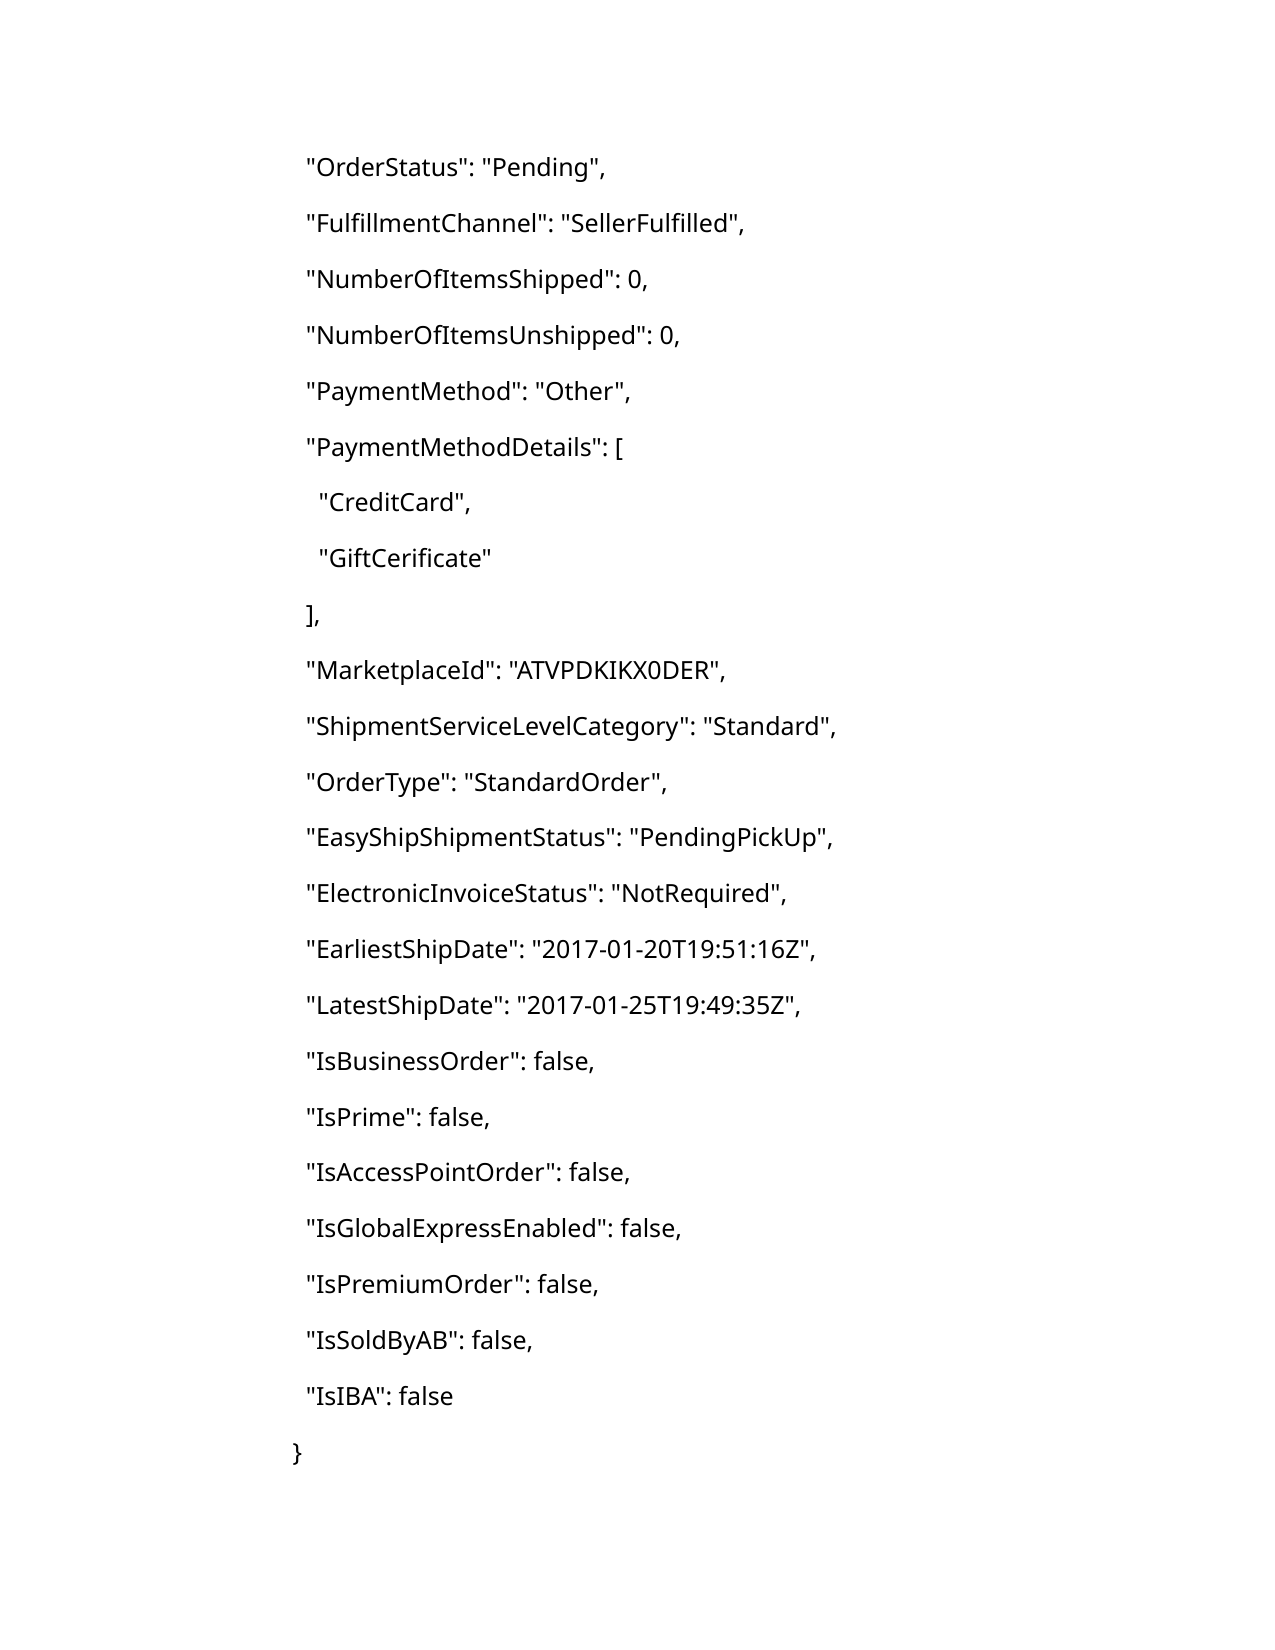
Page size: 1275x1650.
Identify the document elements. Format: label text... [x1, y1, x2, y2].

text "IsIBA": false [150, 1378, 1125, 1412]
text "CreditCard", [150, 485, 1125, 519]
text "IsPremiumOrder": false, [150, 1267, 1125, 1301]
text "GiftCerificate" [150, 541, 1125, 575]
text "FulfillmentChannel": "SellerFulfilled", [150, 206, 1125, 240]
text } [150, 1434, 1125, 1468]
text "IsPrime": false, [150, 1099, 1125, 1133]
text "EasyShipShipmentStatus": "PendingPickUp", [150, 820, 1125, 854]
text "PaymentMethodDetails": [ [150, 429, 1125, 463]
text "NumberOfItemsShipped": 0, [150, 262, 1125, 296]
text "ElectronicInvoiceStatus": "NotRequired", [150, 876, 1125, 910]
text "OrderStatus": "Pending", [150, 150, 1125, 184]
text "LatestShipDate": "2017-01-25T19:49:35Z", [150, 987, 1125, 1022]
text "PaymentMethod": "Other", [150, 373, 1125, 407]
text "NumberOfItemsUnshipped": 0, [150, 317, 1125, 352]
text "IsBusinessOrder": false, [150, 1043, 1125, 1077]
text "IsGlobalExpressEnabled": false, [150, 1211, 1125, 1245]
text "IsAccessPointOrder": false, [150, 1155, 1125, 1189]
text "EarliestShipDate": "2017-01-20T19:51:16Z", [150, 932, 1125, 966]
text "MarketplaceId": "ATVPDKIKX0DER", [150, 652, 1125, 687]
text ], [150, 597, 1125, 631]
text "IsSoldByAB": false, [150, 1322, 1125, 1357]
text "OrderType": "StandardOrder", [150, 764, 1125, 798]
text "ShipmentServiceLevelCategory": "Standard", [150, 708, 1125, 742]
